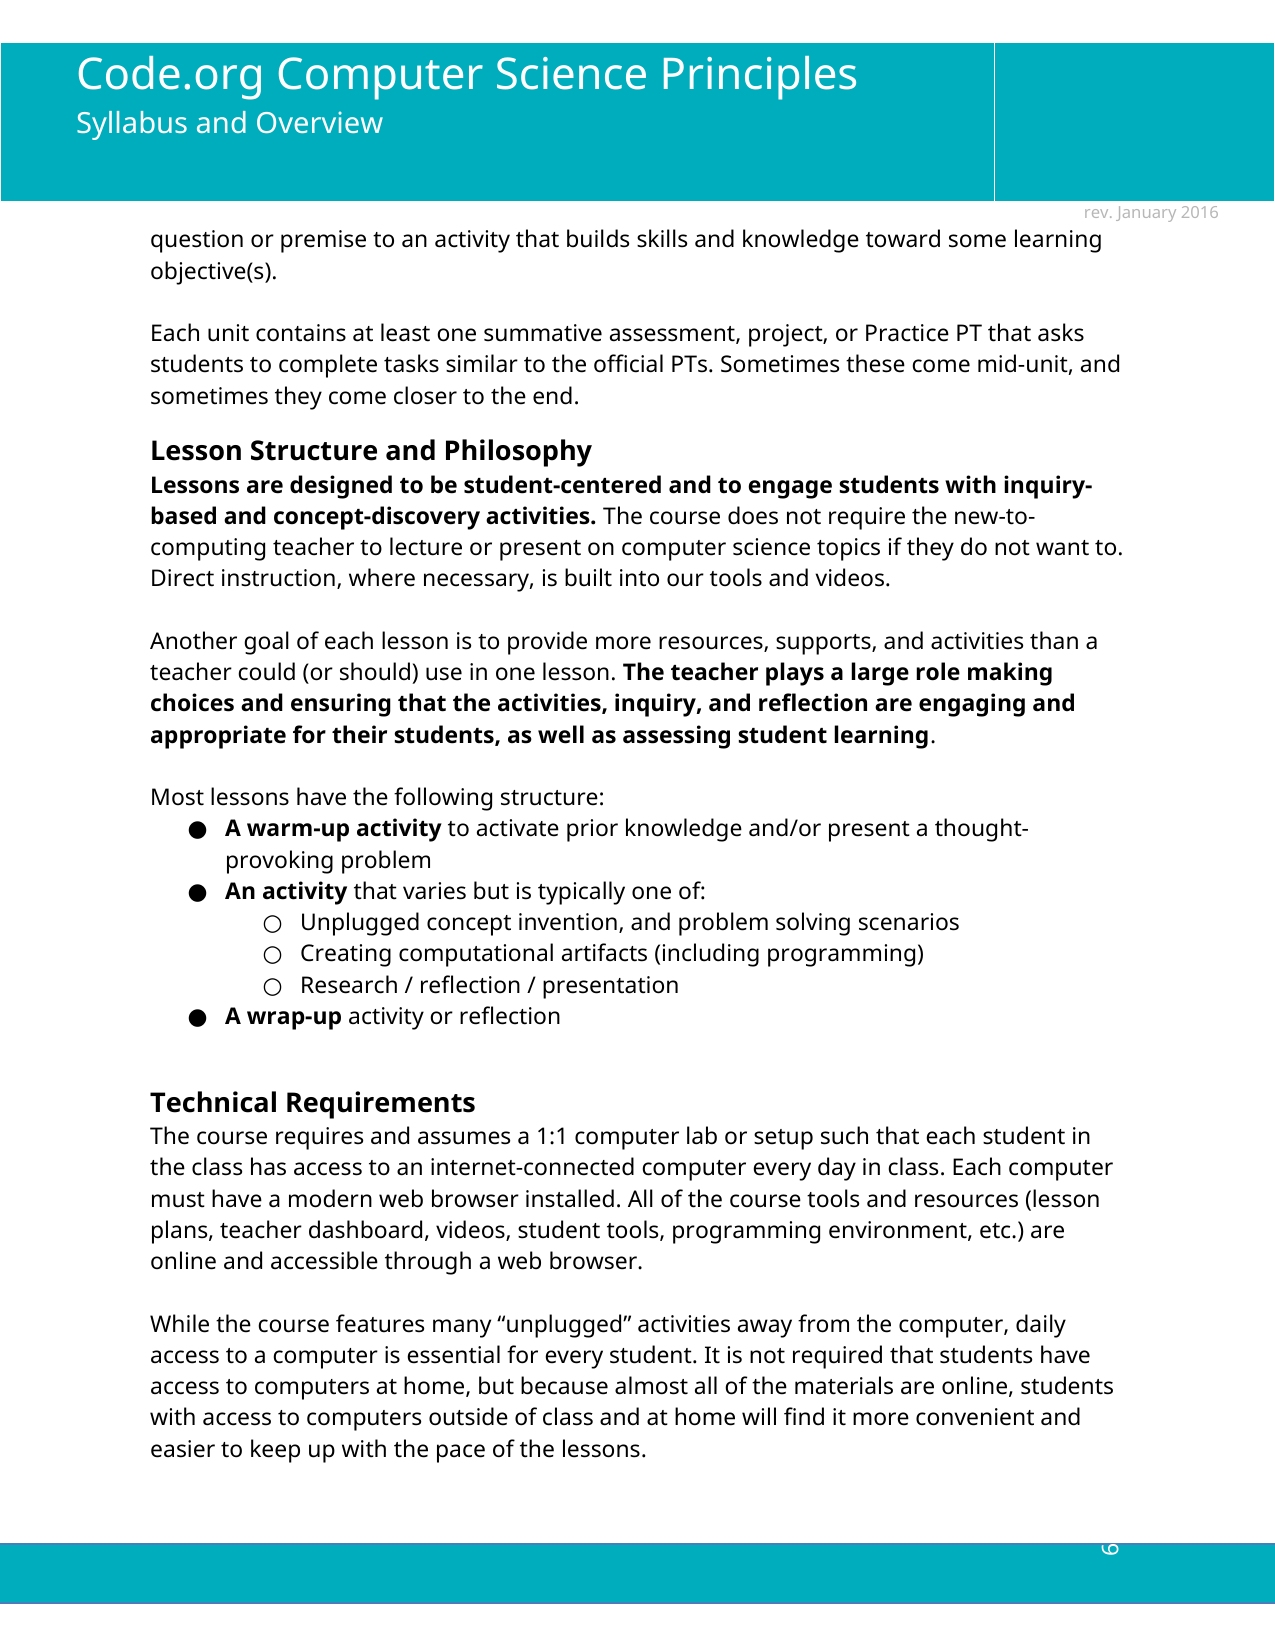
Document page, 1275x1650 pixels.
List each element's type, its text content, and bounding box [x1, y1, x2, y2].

text Another goal of each lesson is to provide more resources, supports, and activities than a teacher could (or should) use in one lesson. The teacher plays a large role making choices and ensuring that the activities, inquiry, and reflection are engaging and appropriate for their students, as well as assessing student learning. [150, 625, 1125, 750]
text While the course features many “unplugged” activities away from the computer, daily access to a computer is essential for every student. It is not required that students have access to computers at home, but because almost all of the materials are online, students with access to computers outside of class and at home will find it more convenient and easier to keep up with the pace of the lessons. [150, 1308, 1125, 1464]
list A warm-up activity to activate prior knowledge and/or present a thought-provoking problem [187, 812, 1125, 875]
list A wrap-up activity or reflection [187, 1000, 1125, 1031]
list An activity that varies but is typically one of: [187, 875, 1125, 906]
list Creating computational artifacts (including programming) [262, 937, 1125, 969]
text Each unit contains at least one summative assessment, project, or Practice PT that asks students to complete tasks similar to the official PTs. Sometimes these come mid-unit, and sometimes they come closer to the end. [150, 317, 1125, 411]
text The course requires and assumes a 1:1 computer lab or setup such that each student in the class has access to an internet-connected computer every day in class. Each computer must have a modern web browser installed. All of the course tools and resources (lesson plans, teacher dashboard, videos, student tools, programming environment, etc.) are online and accessible through a web browser. [150, 1120, 1125, 1276]
list Research / reflection / presentation [262, 969, 1125, 1000]
text Lessons are designed to be student-centered and to engage students with inquiry-based and concept-discovery activities. The course does not require the new-to-computing teacher to lecture or present on computer science topics if they do not want to. Direct instruction, where necessary, is built into our tools and videos. [150, 469, 1125, 594]
subtitle Lesson Structure and Philosophy [150, 432, 1125, 469]
list Unplugged concept invention, and problem solving scenarios [262, 906, 1125, 937]
subtitle Technical Requirements [150, 1083, 1125, 1120]
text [150, 223, 1125, 286]
text Most lessons have the following structure: [150, 781, 1125, 812]
